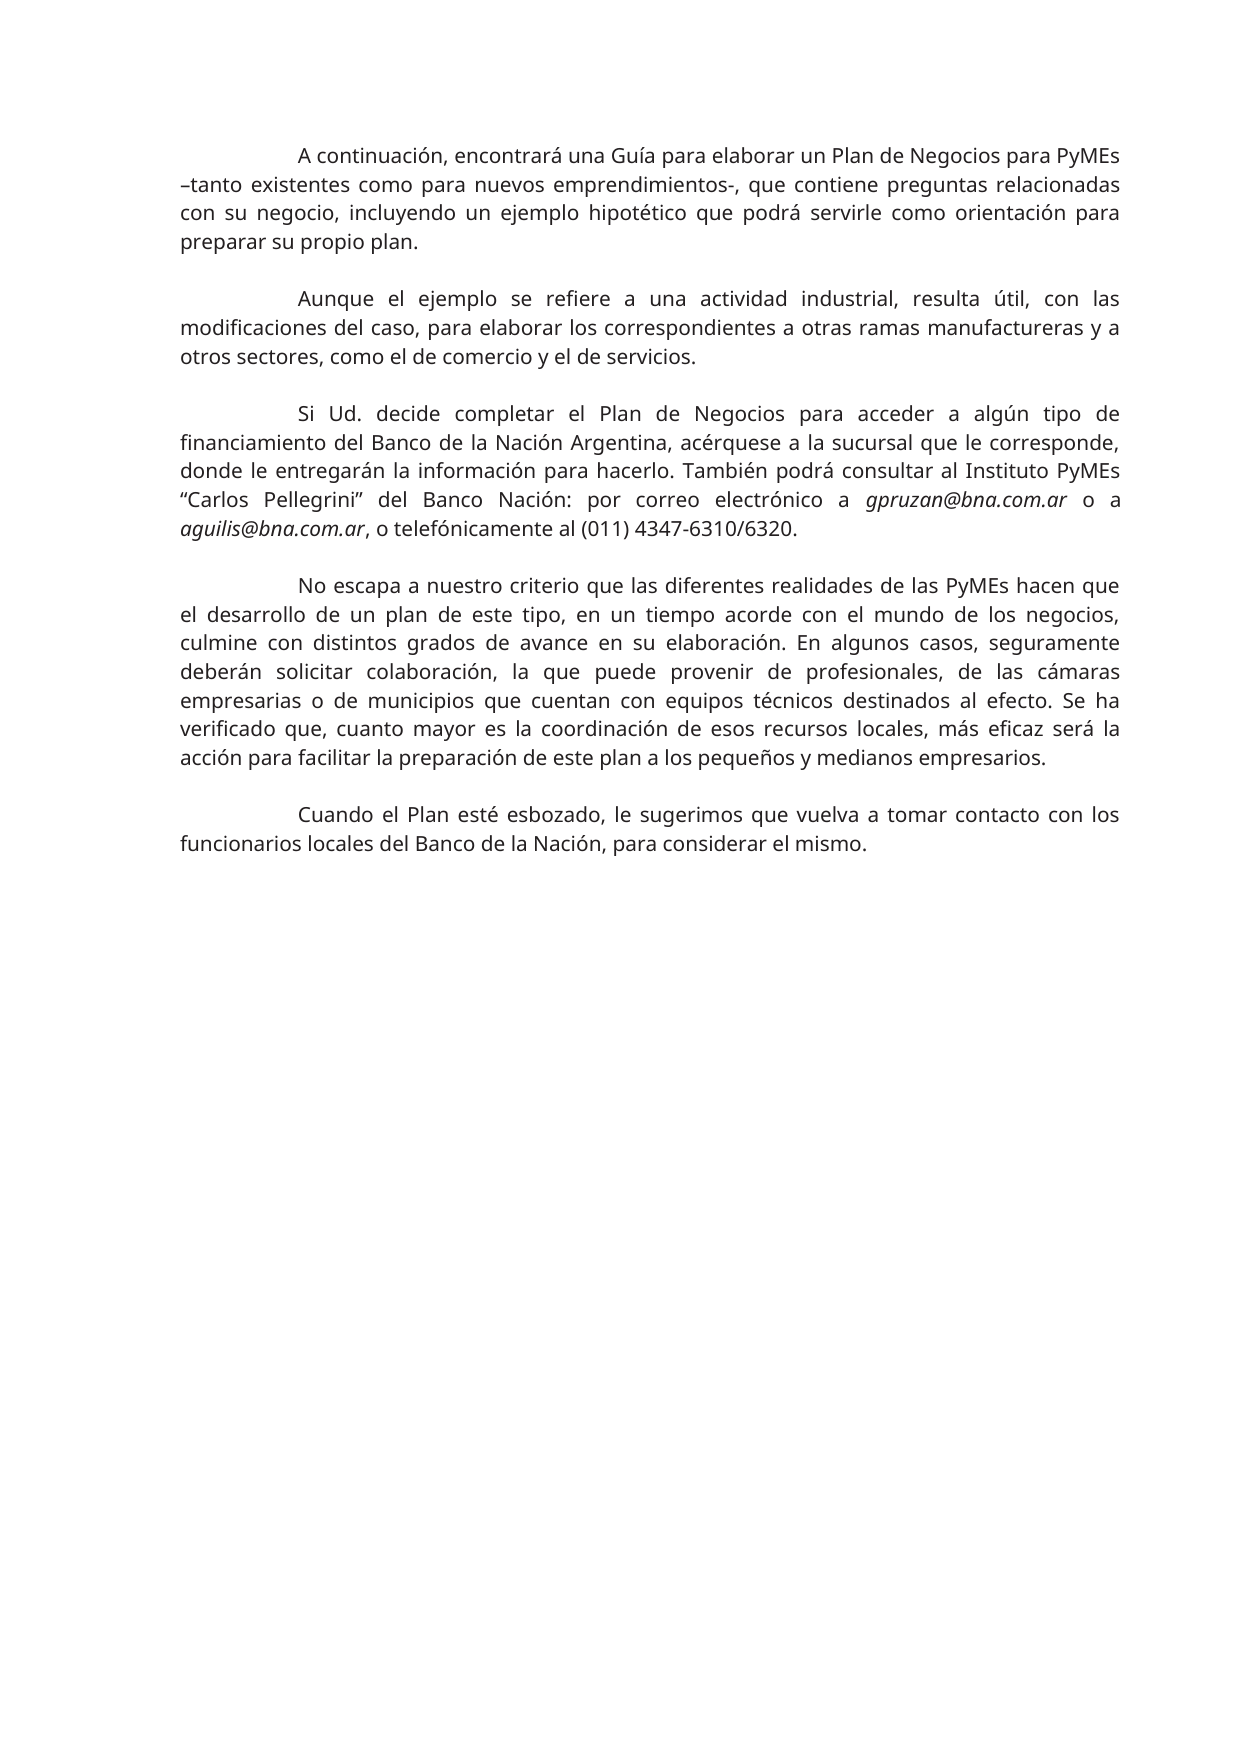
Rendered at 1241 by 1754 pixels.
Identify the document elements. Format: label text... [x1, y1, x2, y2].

text Aunque el ejemplo se refiere a una actividad industrial, resulta útil, con las modificaciones del caso, para elaborar los correspondientes a otras ramas manufactureras y a otros sectores, como el de comercio y el de servicios. [180, 284, 1121, 370]
text A continuación, encontrará una Guía para elaborar un Plan de Negocios para PyMEs –tanto existentes como para nuevos emprendimientos-, que contiene preguntas relacionadas con su negocio, incluyendo un ejemplo hipotético que podrá servirle como orientación para preparar su propio plan. [180, 141, 1121, 255]
text Cuando el Plan esté esbozado, le sugerimos que vuelva a tomar contacto con los funcionarios locales del Banco de la Nación, para considerar el mismo. [180, 800, 1121, 857]
text Si Ud. decide completar el Plan de Negocios para acceder a algún tipo de financiamiento del Banco de la Nación Argentina, acérquese a la sucursal que le corresponde, donde le entregarán la información para hacerlo. También podrá consultar al Instituto PyMEs “Carlos Pellegrini” del Banco Nación: por correo electrónico a gpruzan@bna.com.ar o a aguilis@bna.com.ar, o telefónicamente al (011) 4347-6310/6320. [180, 399, 1121, 542]
text No escapa a nuestro criterio que las diferentes realidades de las PyMEs hacen que el desarrollo de un plan de este tipo, en un tiempo acorde con el mundo de los negocios, culmine con distintos grados de avance en su elaboración. En algunos casos, seguramente deberán solicitar colaboración, la que puede provenir de profesionales, de las cámaras empresarias o de municipios que cuentan con equipos técnicos destinados al efecto. Se ha verificado que, cuanto mayor es la coordinación de esos recursos locales, más eficaz será la acción para facilitar la preparación de este plan a los pequeños y medianos empresarios. [180, 571, 1121, 772]
